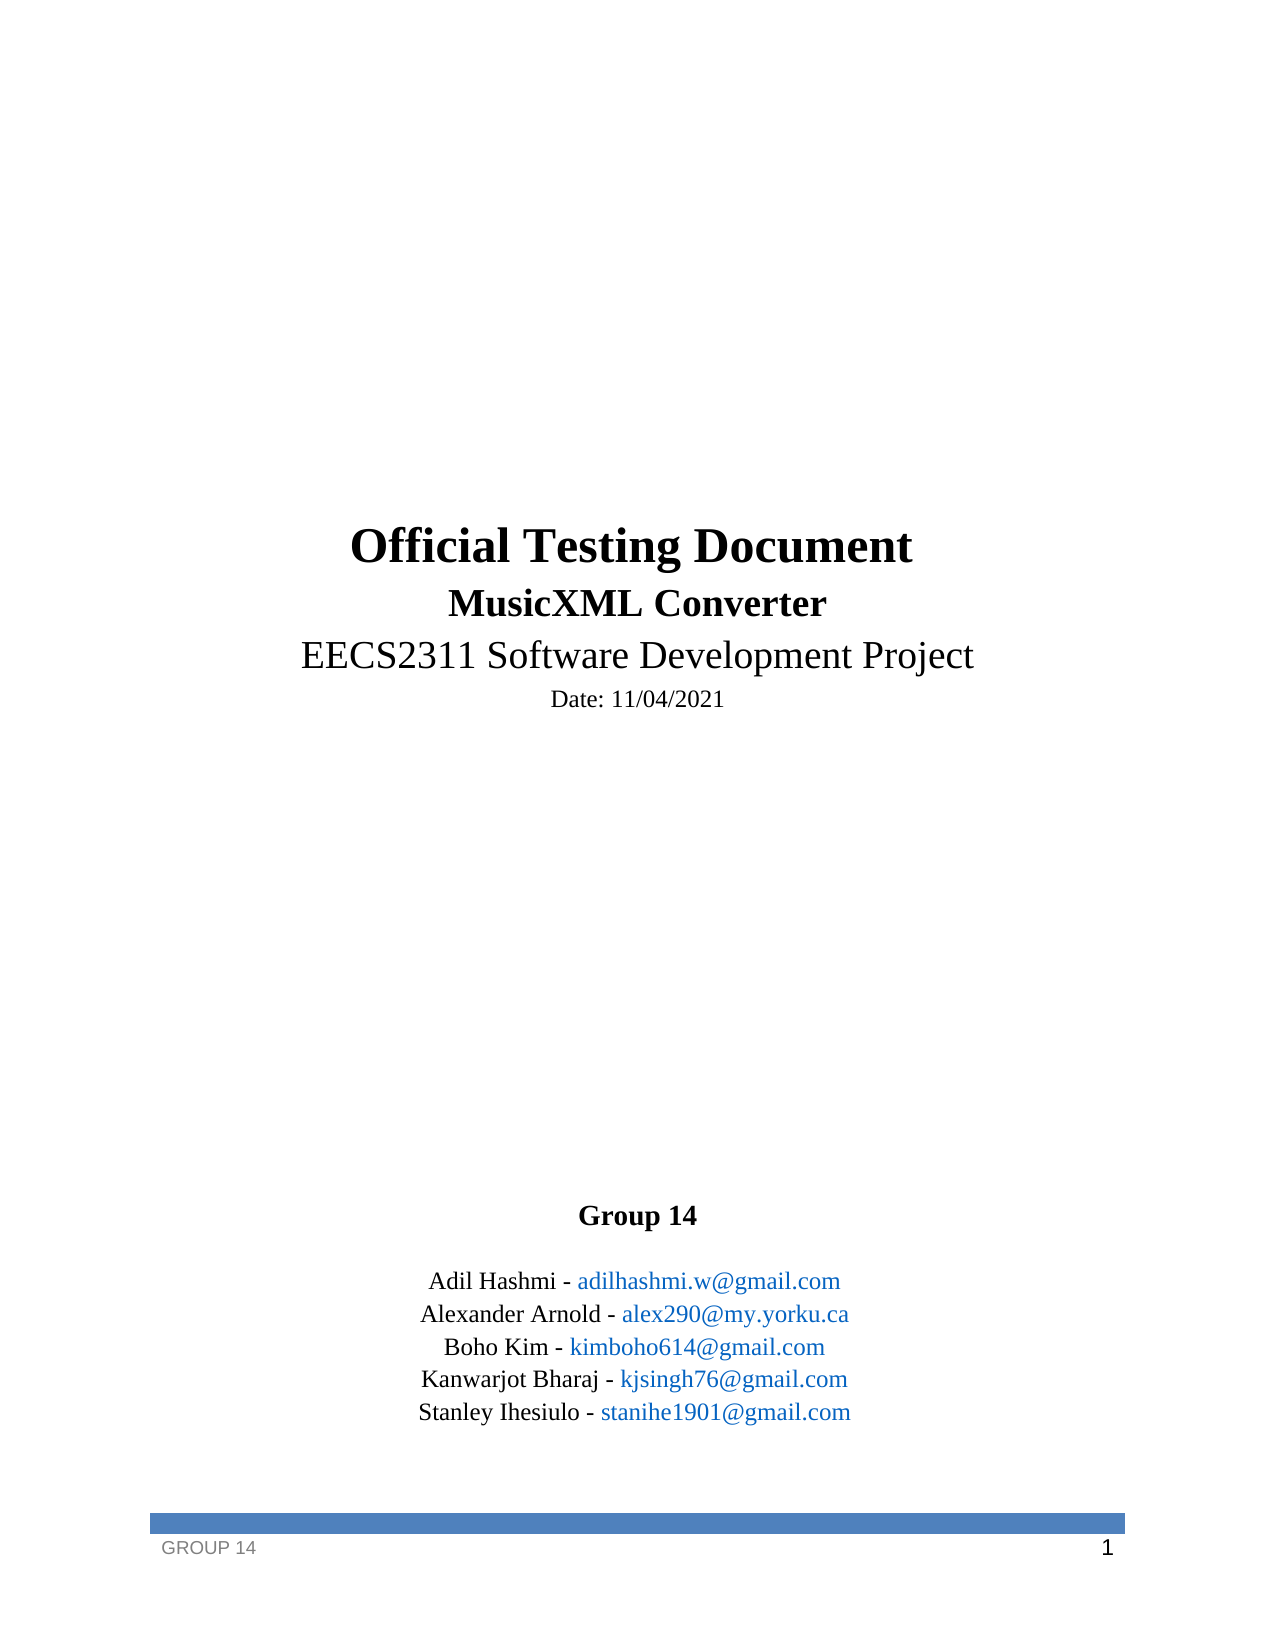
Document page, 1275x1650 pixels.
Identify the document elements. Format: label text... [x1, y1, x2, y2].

subtitle EECS2311 Software Development Project [150, 632, 1125, 677]
subtitle Kanwarjot Bharaj - kjsingh76@gmail.com [150, 1364, 1119, 1393]
subtitle Alexander Arnold - alex290@my.yorku.ca [150, 1299, 1119, 1328]
subtitle Boho Kim - kimboho614@gmail.com [150, 1332, 1119, 1361]
subtitle Group 14 [150, 1198, 1125, 1231]
subtitle Stanley Ihesiulo - stanihe1901@gmail.com [150, 1397, 1119, 1426]
subtitle Adil Hashmi - adilhashmi.w@gmail.com [150, 1266, 1119, 1295]
subtitle Official Testing Document MusicXML Converter [150, 516, 1125, 625]
text Date: 11/04/2021 [150, 684, 1125, 712]
